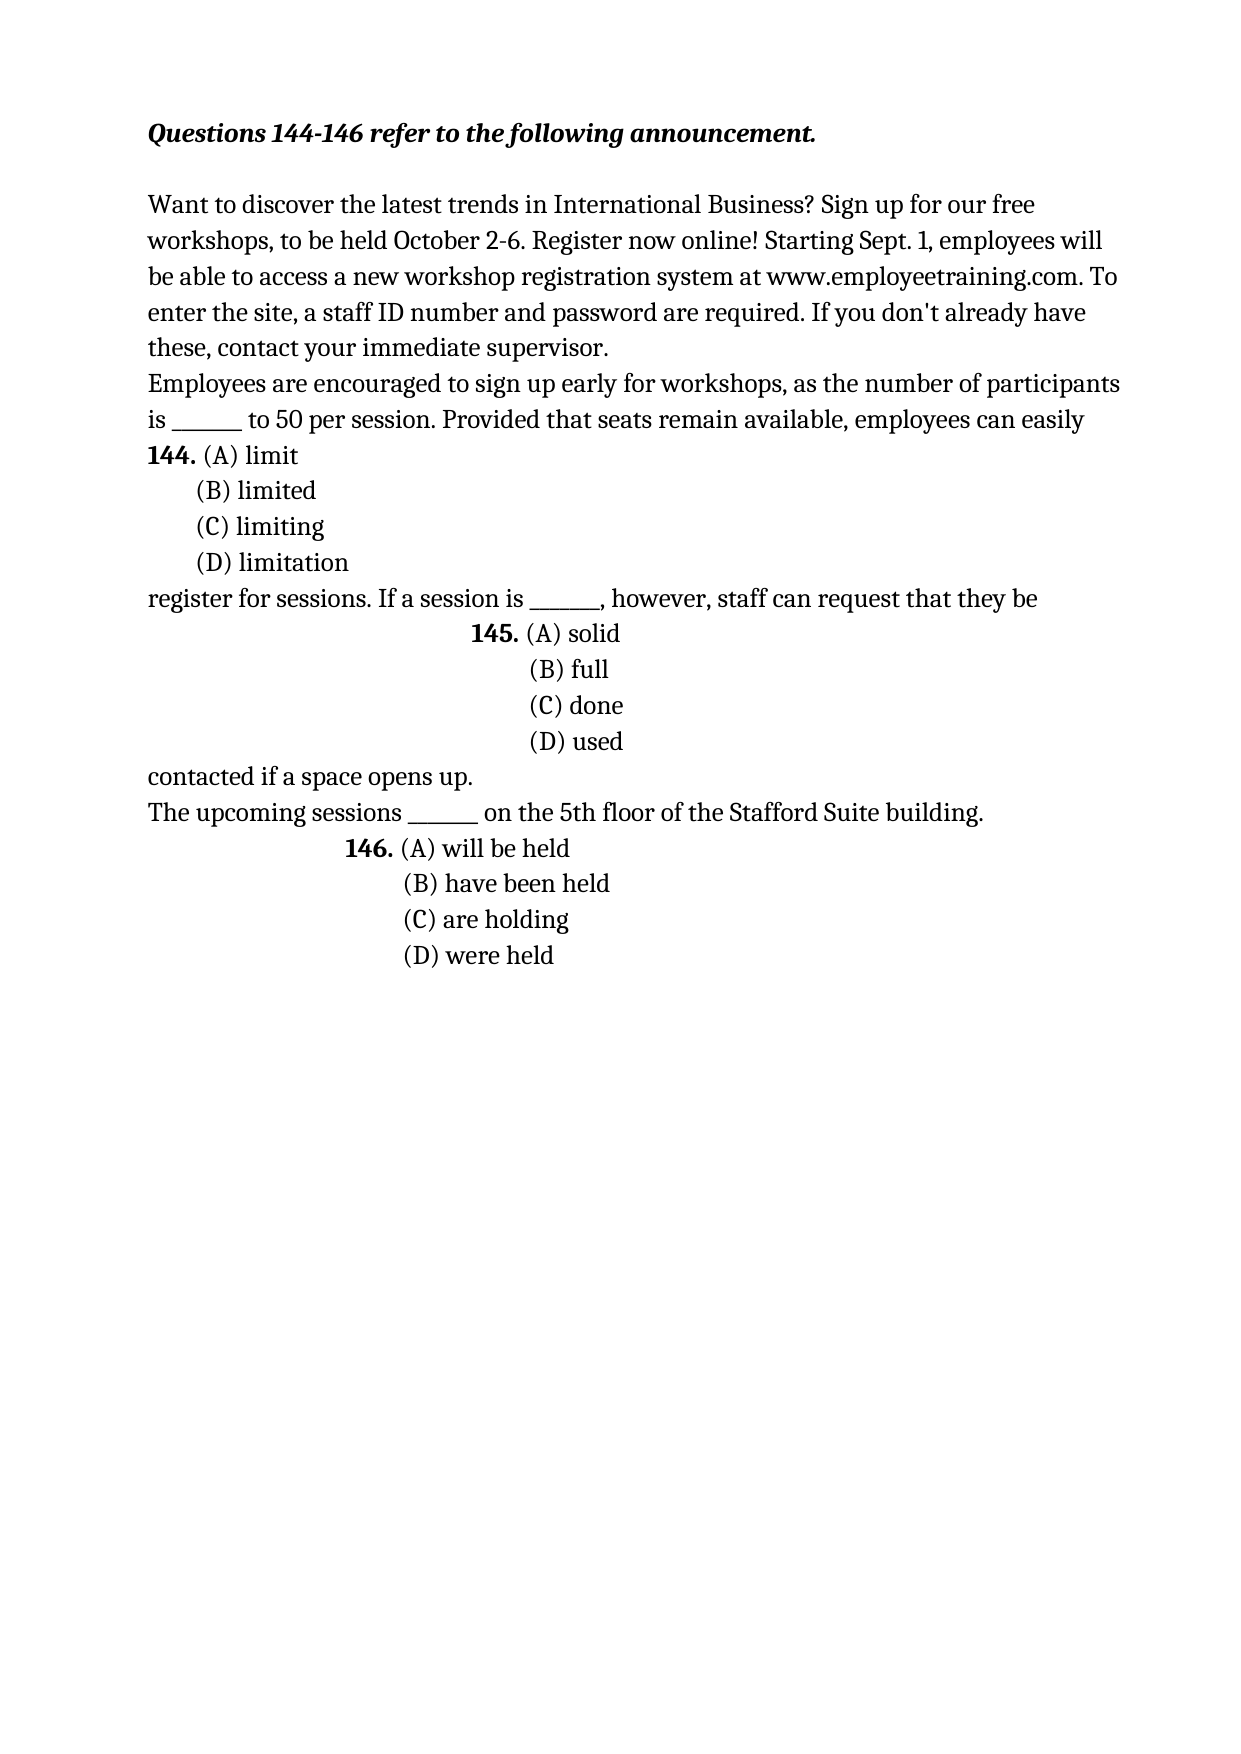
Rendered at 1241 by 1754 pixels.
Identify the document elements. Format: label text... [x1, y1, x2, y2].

text Questions 144-146 refer to the following announcement. [148, 118, 1122, 149]
text Want to discover the latest trends in International Business? Sign up for our free workshops, to be held October 2-6. Register now online! Starting Sept. 1, employees will be able to access a new workshop registration system at www.employeetraining.com. To enter the site, a staff ID number and password are required. If you don't already have these, contact your immediate supervisor. Employees are encouraged to sign up early for workshops, as the number of participants is _______ to 50 per session. Provided that seats remain available, employees can easily 144. (A) limit (B) limited (C) limiting (D) limitation register for sessions. If a session is _______, however, staff can request that they be 145. (A) solid (B) full (C) done (D) used contacted if a space opens up. The upcoming sessions _______ on the 5th floor of the Stafford Suite building. 146. (A) will be held (B) have been held (C) are holding (D) were held [148, 154, 1122, 971]
